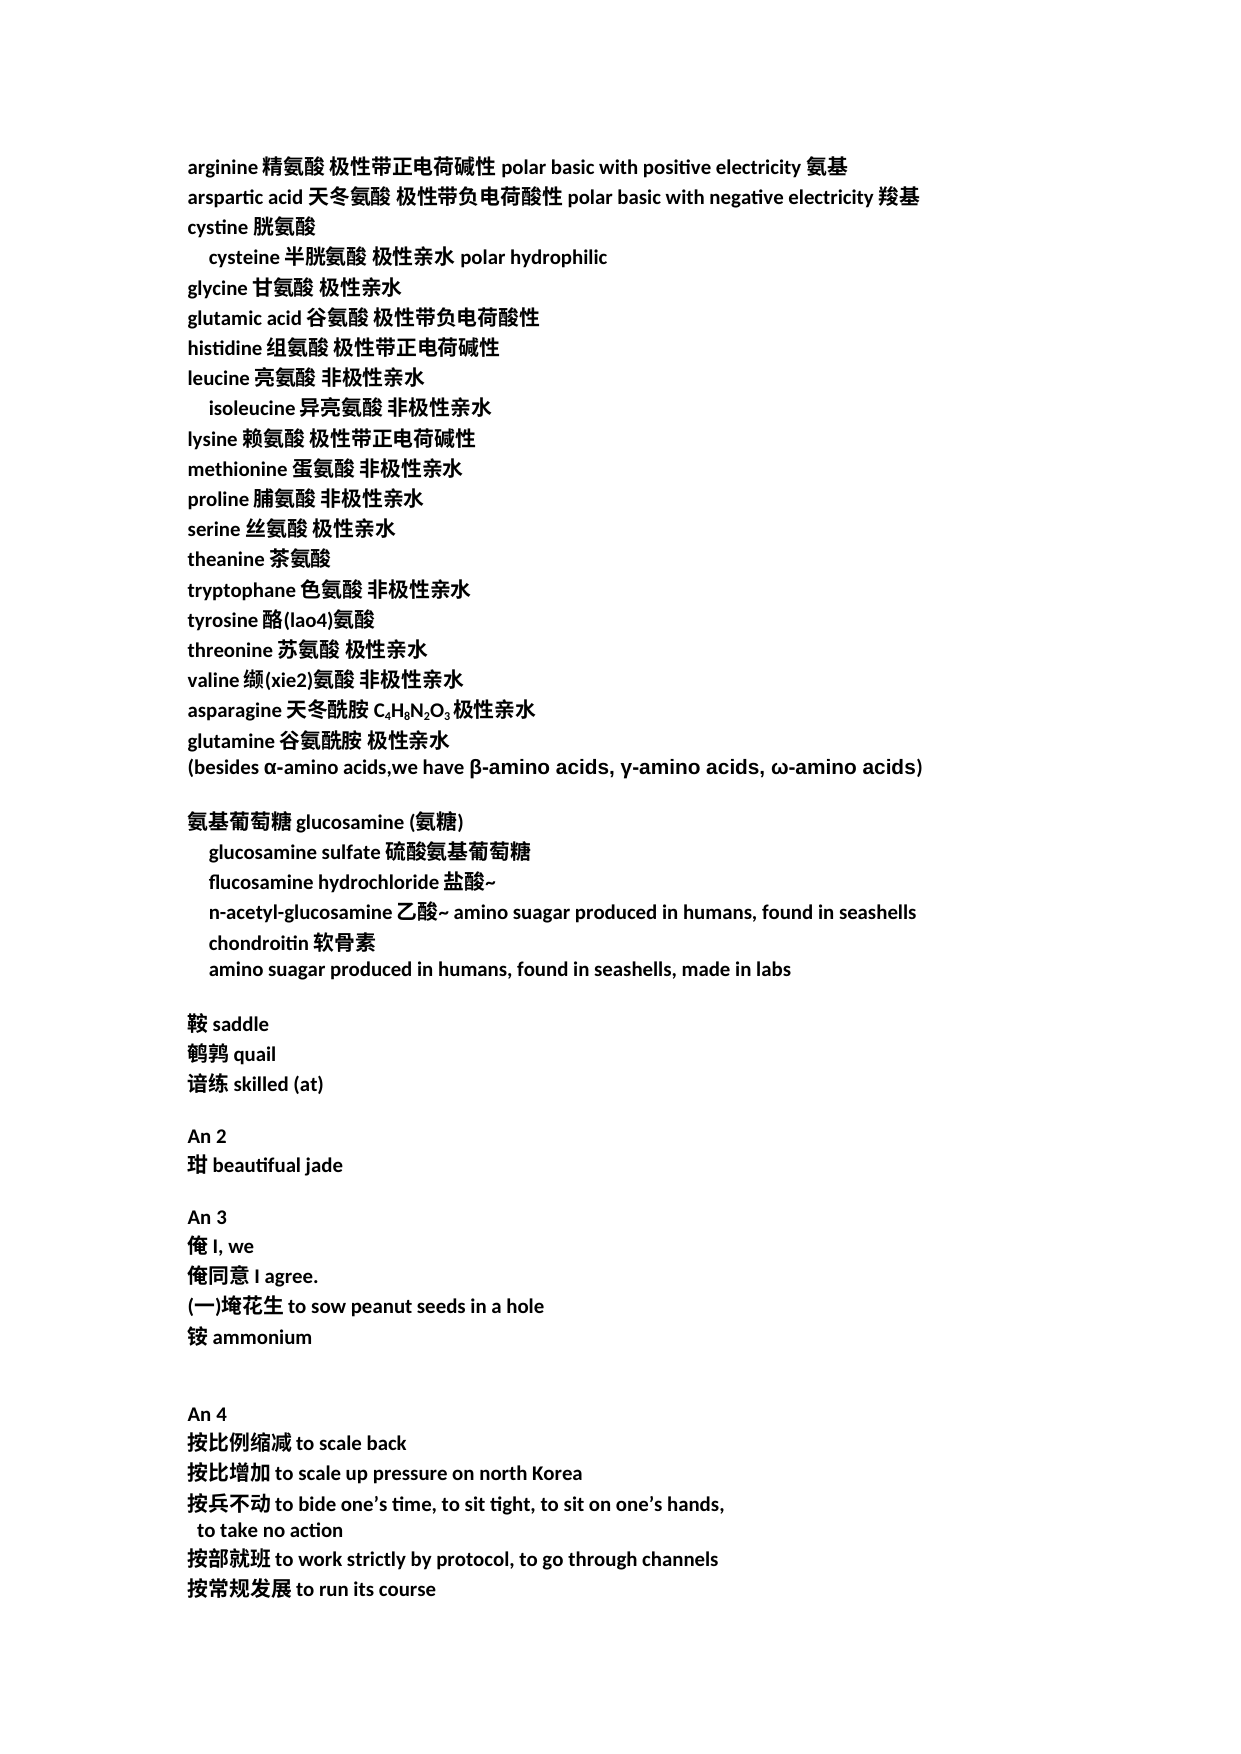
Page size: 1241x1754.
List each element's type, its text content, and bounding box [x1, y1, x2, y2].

text valine缬(xie2)氨酸 非极性亲水 [187, 663, 958, 694]
text cystine 胱氨酸 [187, 210, 958, 241]
text An 2 [187, 1123, 958, 1148]
text 按常规发展to run its course [187, 1573, 958, 1603]
text arginine精氨酸 极性带正电荷碱性 polar basic with positive electricity 氨基 [187, 150, 958, 180]
text tryptophane色氨酸 非极性亲水 [187, 573, 958, 603]
text lysine 赖氨酸 极性带正电荷碱性 [187, 422, 958, 452]
text histidine组氨酸 极性带正电荷碱性 [187, 331, 958, 361]
text theanine茶氨酸 [187, 543, 958, 573]
text 鹌鹑quail [187, 1037, 958, 1067]
text 俺I, we [187, 1229, 958, 1259]
text asparagine天冬酰胺C4H8N2O3 极性亲水 [187, 694, 958, 724]
text flucosamine hydrochloride盐酸~ [187, 865, 958, 896]
text proline脯氨酸 非极性亲水 [187, 482, 958, 512]
text 鞍saddle [187, 1007, 958, 1037]
text to take no action [187, 1517, 958, 1542]
text isoleucine异亮氨酸 非极性亲水 [187, 392, 958, 422]
text (一)埯花生to sow peanut seeds in a hole [187, 1290, 958, 1320]
text glycine甘氨酸 极性亲水 [187, 271, 958, 301]
text 按部就班to work strictly by protocol, to go through channels [187, 1542, 958, 1573]
text 铵ammonium [187, 1320, 958, 1350]
text (besides α-amino acids,we have β-amino acids, γ-amino acids, ω-amino acids) [187, 754, 958, 779]
text arspartic acid 天冬氨酸 极性带负电荷酸性 polar basic with negative electricity 羧基 [187, 180, 958, 210]
text glutamine谷氨酰胺 极性亲水 [187, 724, 958, 754]
text An 3 [187, 1204, 958, 1229]
text glucosamine sulfate硫酸氨基葡萄糖 [187, 835, 958, 865]
text n-acetyl-glucosamine乙酸~ amino suagar produced in humans, found in seashells [187, 896, 958, 926]
text 俺同意I agree. [187, 1259, 958, 1290]
text glutamic acid谷氨酸 极性带负电荷酸性 [187, 301, 958, 331]
text chondroitin软骨素 [187, 926, 958, 956]
text amino suagar produced in humans, found in seashells, made in labs [187, 956, 958, 981]
text leucine亮氨酸 非极性亲水 [187, 361, 958, 392]
text 按比例缩减to scale back [187, 1426, 958, 1457]
text 按兵不动to bide one’s time, to sit tight, to sit on one’s hands, [187, 1487, 958, 1517]
text threonine 苏氨酸 极性亲水 [187, 633, 958, 663]
text cysteine半胱氨酸 极性亲水 polar hydrophilic [187, 241, 958, 271]
text serine 丝氨酸 极性亲水 [187, 512, 958, 543]
text An 4 [187, 1401, 958, 1426]
text methionine 蛋氨酸 非极性亲水 [187, 452, 958, 482]
text 氨基葡萄糖glucosamine (氨糖) [187, 805, 958, 835]
text 谙练skilled (at) [187, 1067, 958, 1097]
text tyrosine酪(lao4)氨酸 [187, 603, 958, 633]
text 按比增加to scale up pressure on north Korea [187, 1457, 958, 1487]
text 玵beautifual jade [187, 1148, 958, 1178]
